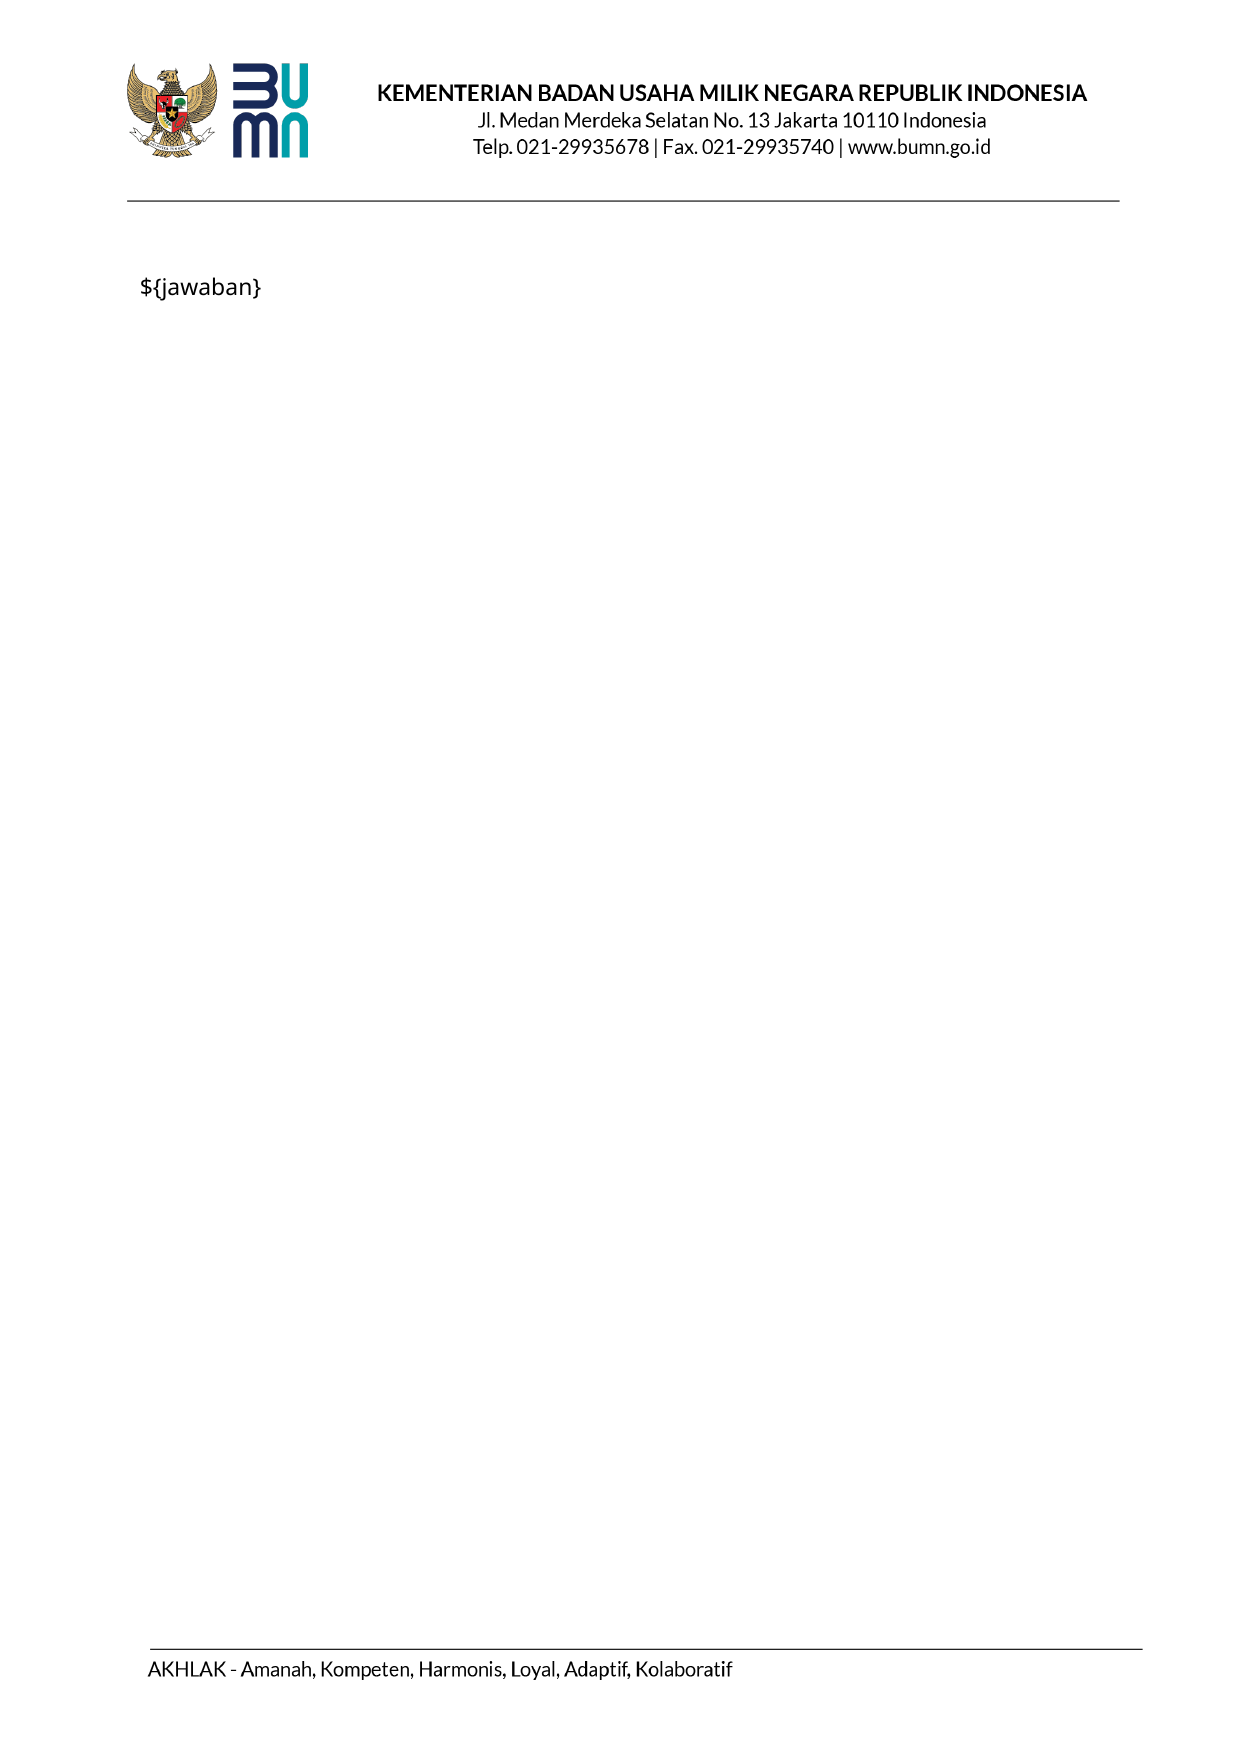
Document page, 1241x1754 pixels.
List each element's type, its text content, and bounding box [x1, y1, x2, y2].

text ${jawaban} [139, 271, 1138, 302]
picture [115, 43, 1127, 211]
picture [138, 1641, 1150, 1697]
